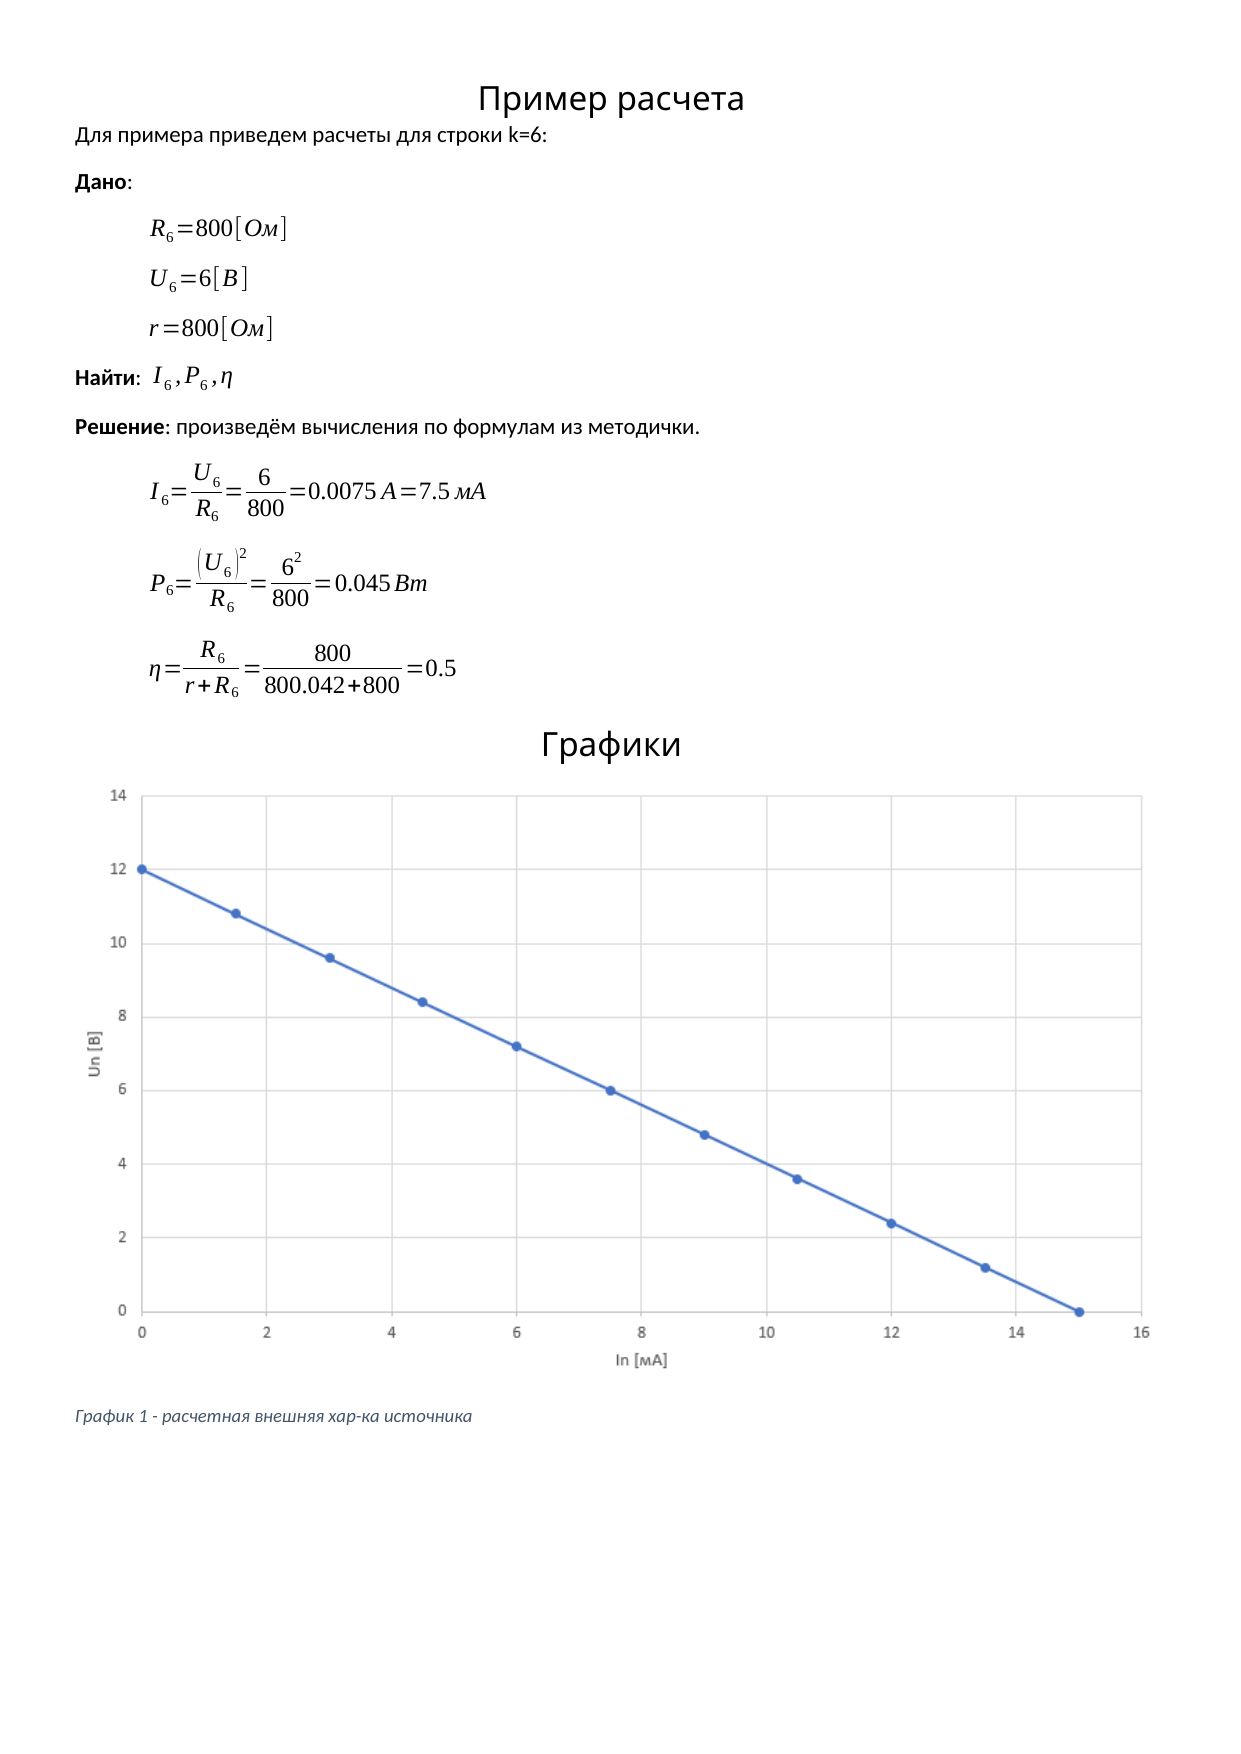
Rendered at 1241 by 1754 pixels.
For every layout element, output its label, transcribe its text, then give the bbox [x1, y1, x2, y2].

subtitle Пример расчета [282, 75, 941, 120]
picture [75, 766, 1166, 1385]
text Дано: [75, 167, 1165, 195]
text Решение: произведём вычисления по формулам из методички. [75, 412, 1165, 440]
text Найти: [75, 362, 1165, 393]
text Для примера приведем расчеты для строки k=6: [75, 120, 1165, 148]
subtitle Графики [282, 721, 941, 766]
text График 1 - расчетная внешняя хар-ка источника [75, 1404, 1165, 1427]
